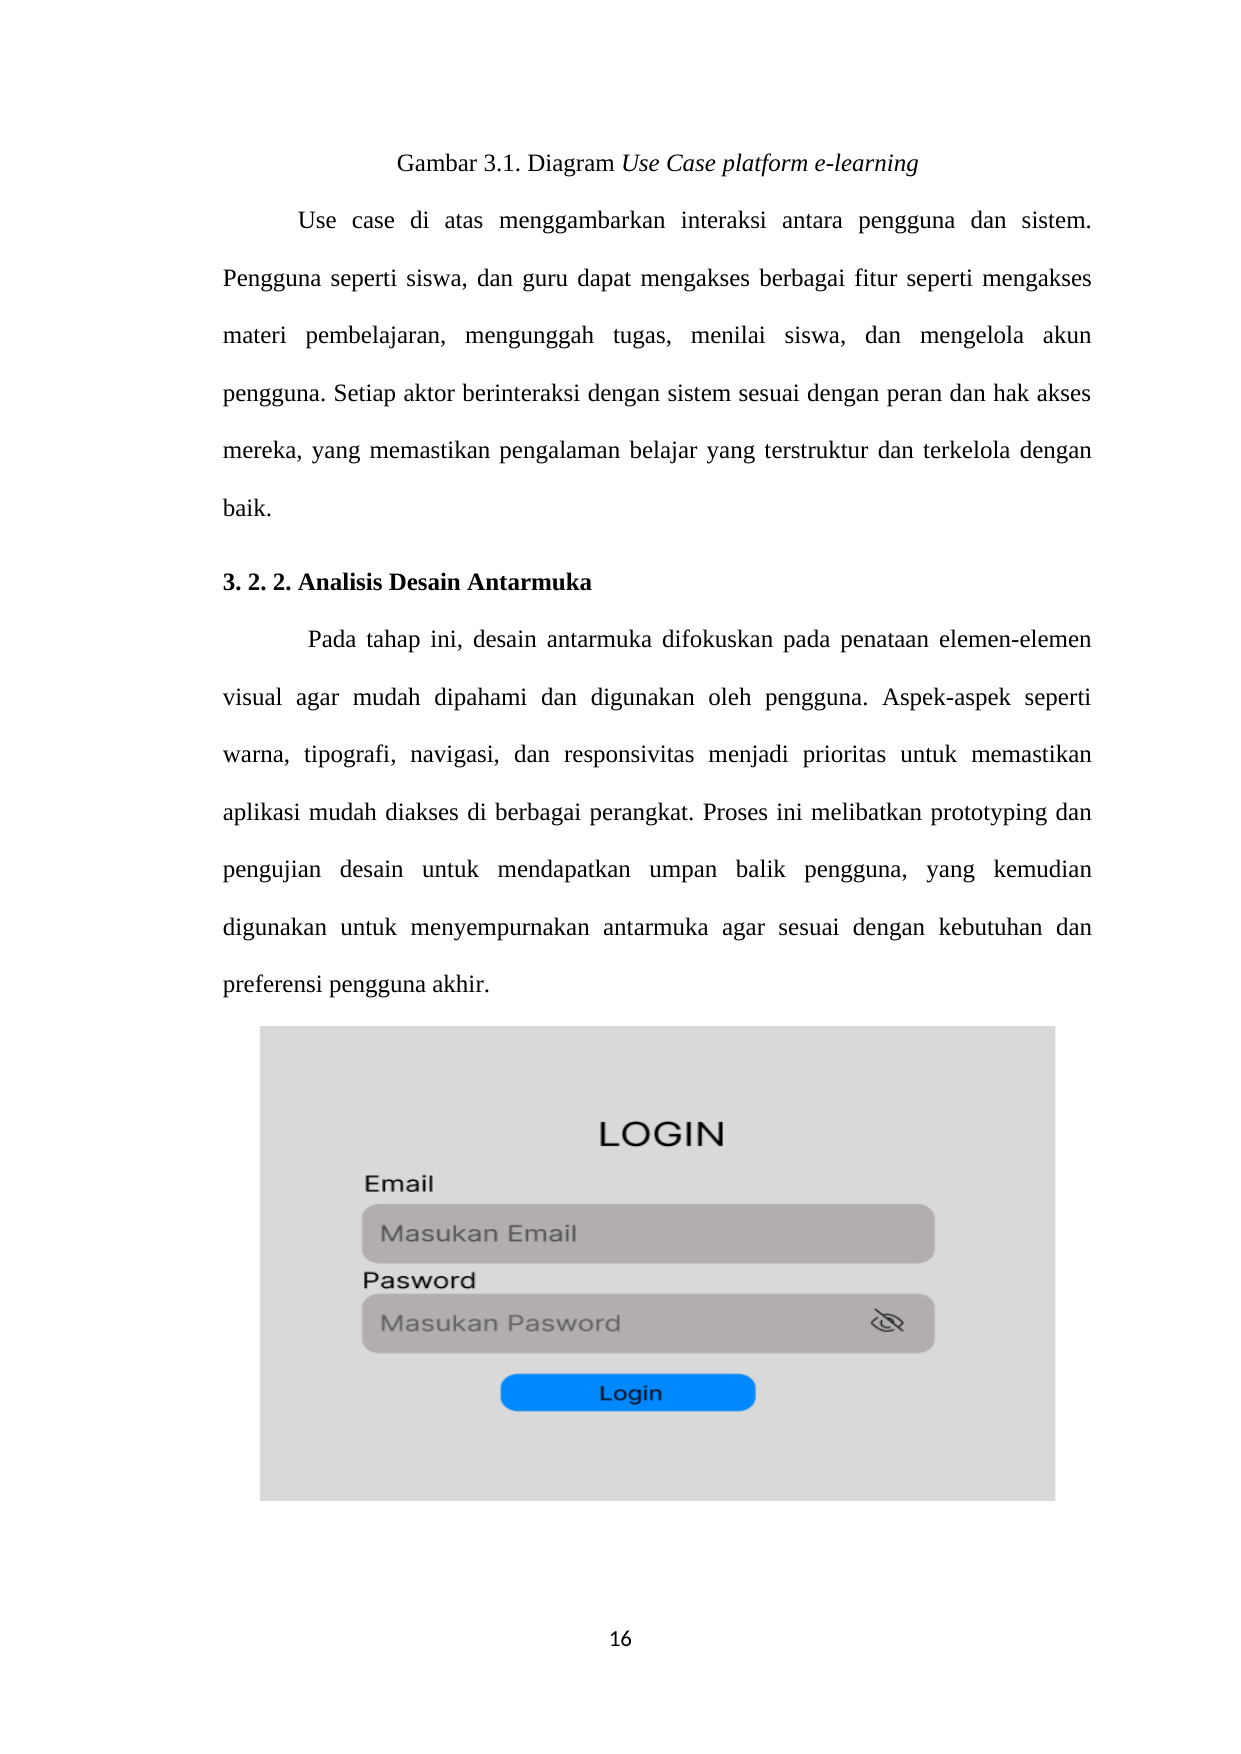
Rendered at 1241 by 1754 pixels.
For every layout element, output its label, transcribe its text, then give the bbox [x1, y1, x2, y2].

text 3. 2. 2. Analisis Desain Antarmuka [223, 567, 1092, 596]
text Pada tahap ini, desain antarmuka difokuskan pada penataan elemen-elemen visual agar mudah dipahami dan digunakan oleh pengguna. Aspek-aspek seperti warna, tipografi, navigasi, dan responsivitas menjadi prioritas untuk memastikan aplikasi mudah diakses di berbagai perangkat. Proses ini melibatkan prototyping dan pengujian desain untuk mendapatkan umpan balik pengguna, yang kemudian digunakan untuk menyempurnakan antarmuka agar sesuai dengan kebutuhan dan preferensi pengguna akhir. [223, 624, 1092, 998]
picture [259, 1026, 1056, 1501]
text Gambar 3.1. Diagram Use Case platform e-learning [223, 148, 1092, 176]
text Use case di atas menggambarkan interaksi antara pengguna dan sistem. Pengguna seperti siswa, dan guru dapat mengakses berbagai fitur seperti mengakses materi pembelajaran, mengunggah tugas, menilai siswa, dan mengelola akun pengguna. Setiap aktor berinteraksi dengan sistem sesuai dengan peran dan hak akses mereka, yang memastikan pengalaman belajar yang terstruktur dan terkelola dengan baik. [223, 205, 1092, 521]
